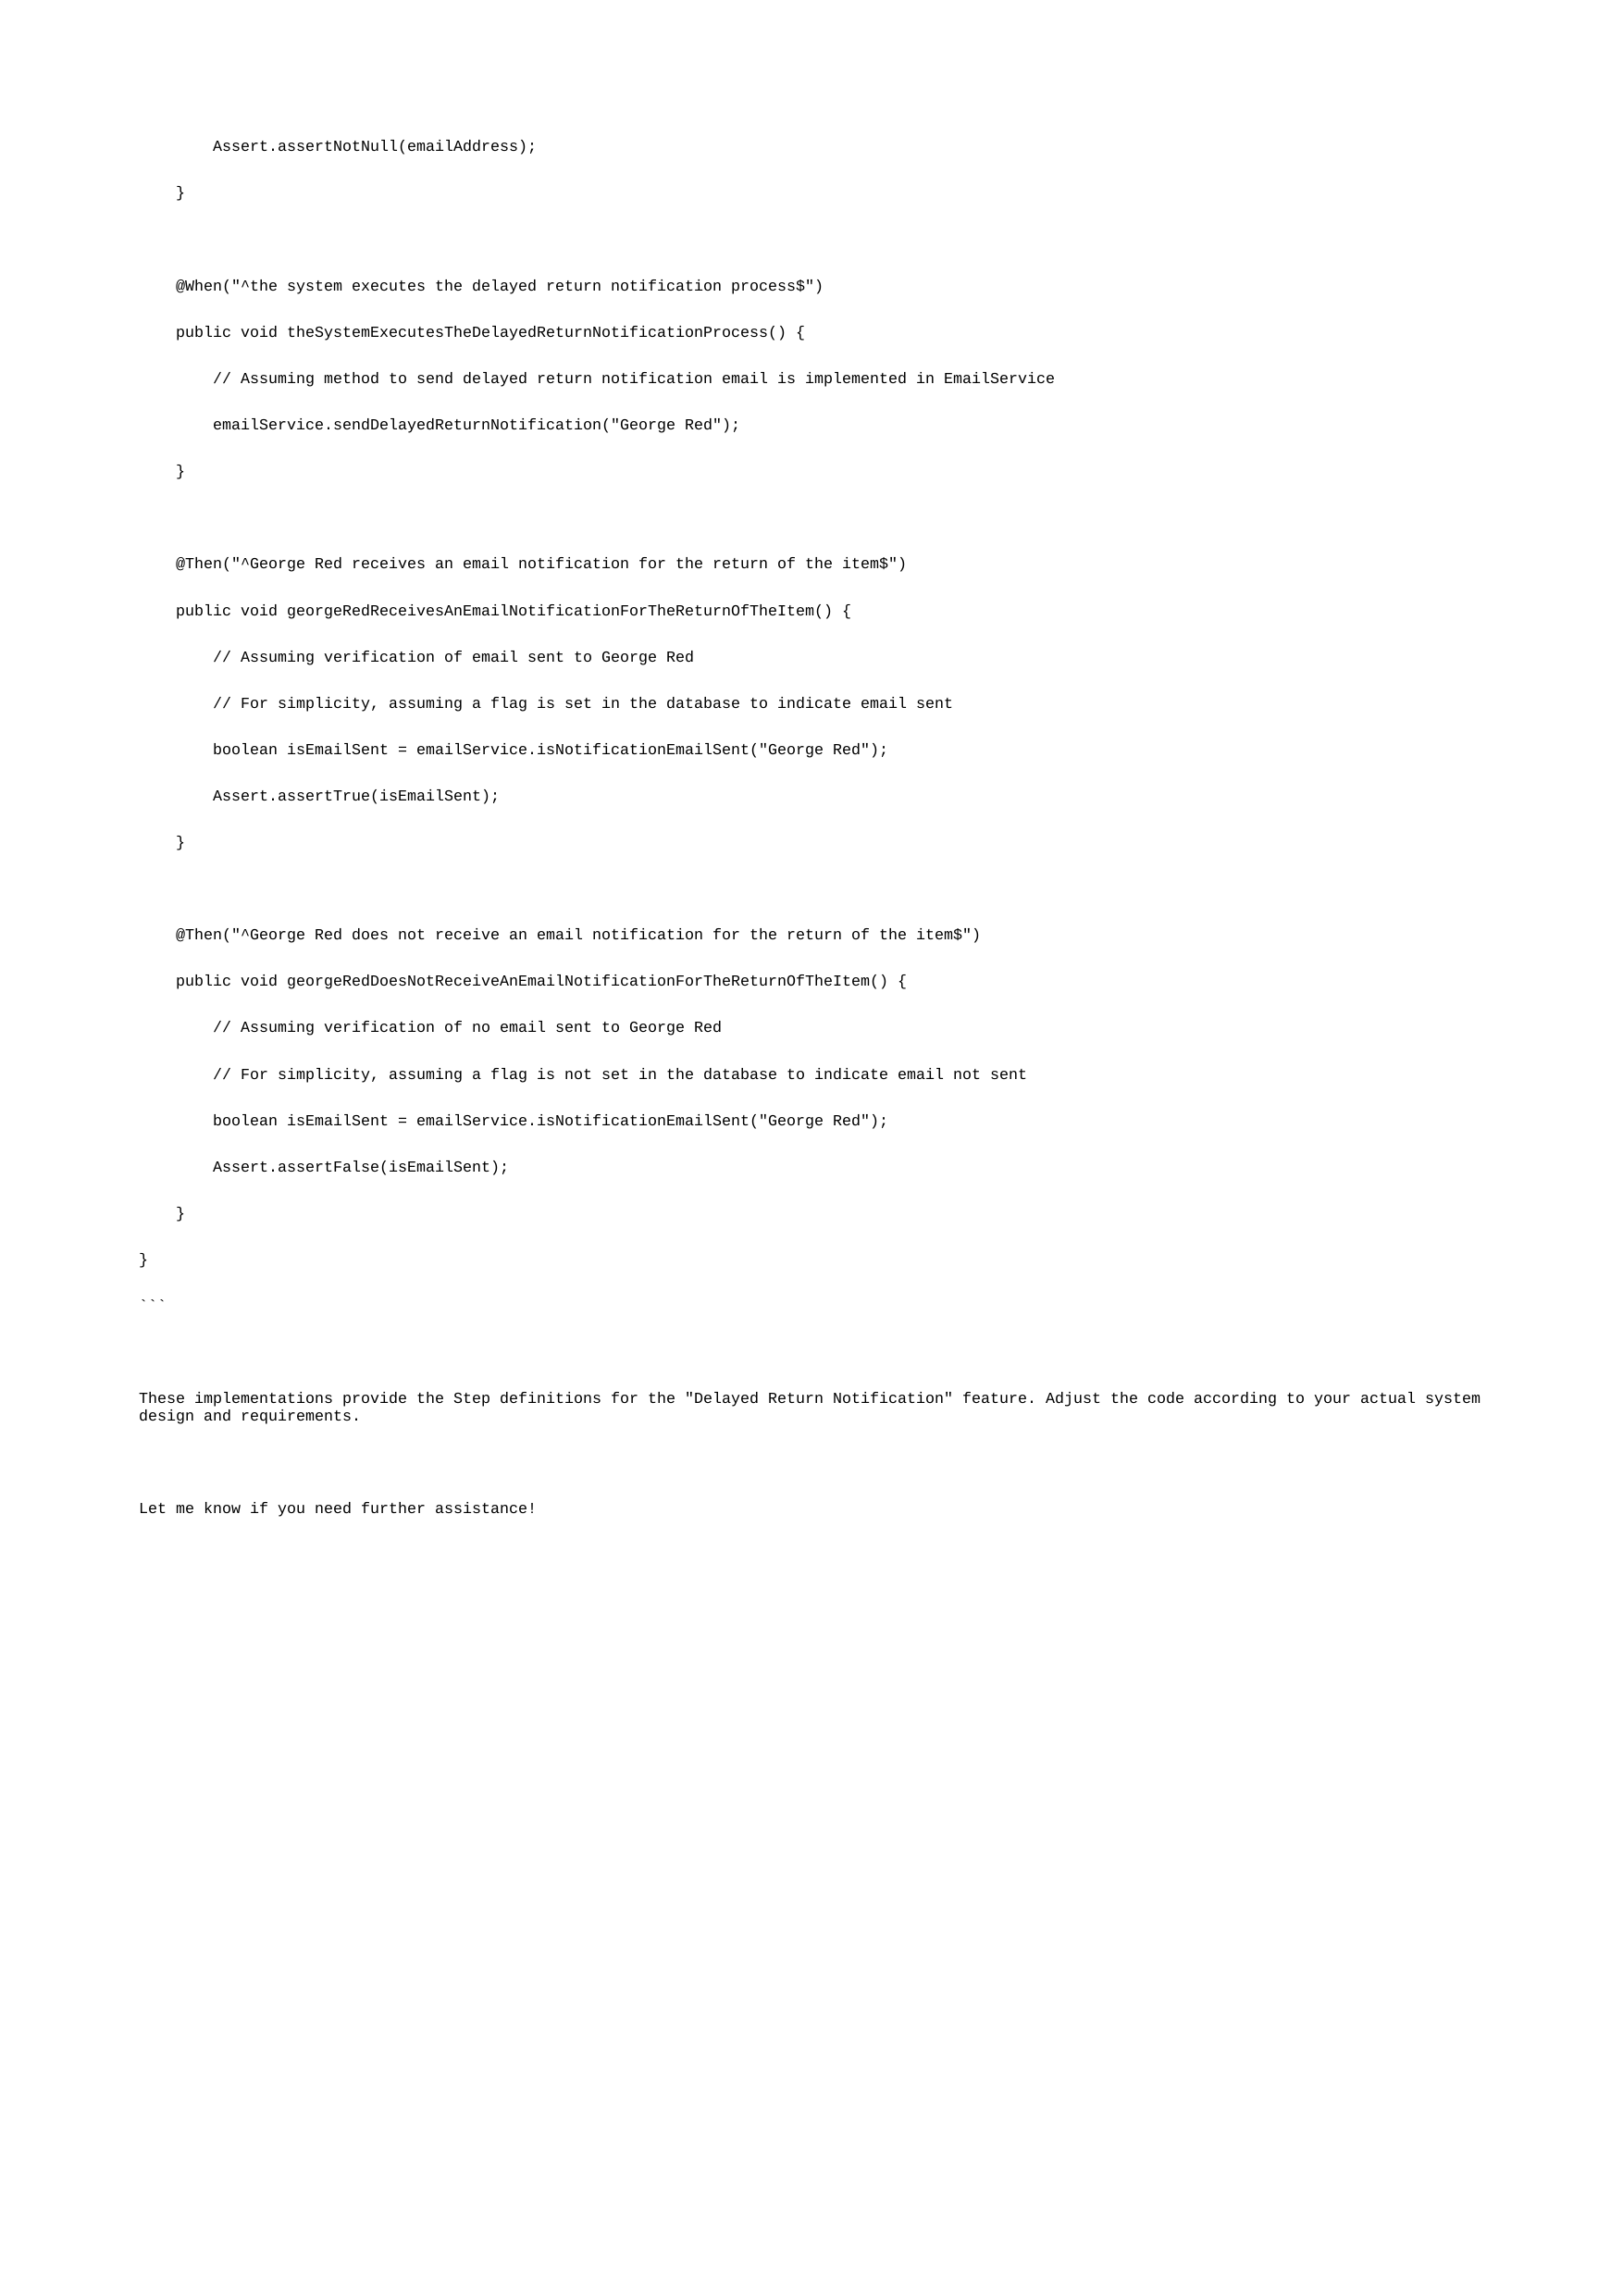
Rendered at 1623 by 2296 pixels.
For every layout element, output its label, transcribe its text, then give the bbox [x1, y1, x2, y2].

text emailService.sendDelayedReturnNotification("George Red"); [139, 417, 1484, 434]
text Let me know if you need further assistance! [139, 1501, 1484, 1519]
text Assert.assertNotNull(emailAddress); [139, 139, 1484, 156]
text Assert.assertFalse(isEmailSent); [139, 1159, 1484, 1176]
text boolean isEmailSent = emailService.isNotificationEmailSent("George Red"); [139, 741, 1484, 759]
text // For simplicity, assuming a flag is not set in the database to indicate email not sent [139, 1066, 1484, 1084]
text ``` [139, 1298, 1484, 1315]
text @Then("^George Red does not receive an email notification for the return of the item$") [139, 927, 1484, 945]
text public void theSystemExecutesTheDelayedReturnNotificationProcess() { [139, 324, 1484, 341]
text // Assuming method to send delayed return notification email is implemented in EmailService [139, 371, 1484, 388]
text } [139, 1205, 1484, 1222]
text Assert.assertTrue(isEmailSent); [139, 788, 1484, 805]
text public void georgeRedDoesNotReceiveAnEmailNotificationForTheReturnOfTheItem() { [139, 974, 1484, 991]
text // Assuming verification of no email sent to George Red [139, 1020, 1484, 1037]
text } [139, 464, 1484, 480]
text } [139, 835, 1484, 851]
text boolean isEmailSent = emailService.isNotificationEmailSent("George Red"); [139, 1112, 1484, 1130]
text // Assuming verification of email sent to George Red [139, 649, 1484, 666]
text // For simplicity, assuming a flag is set in the database to indicate email sent [139, 695, 1484, 713]
text @Then("^George Red receives an email notification for the return of the item$") [139, 556, 1484, 574]
text These implementations provide the Step definitions for the "Delayed Return Notification" feature. Adjust the code according to your actual system design and requirements. [139, 1391, 1484, 1426]
text @When("^the system executes the delayed return notification process$") [139, 278, 1484, 295]
text } [139, 185, 1484, 203]
text public void georgeRedReceivesAnEmailNotificationForTheReturnOfTheItem() { [139, 602, 1484, 620]
text } [139, 1251, 1484, 1269]
